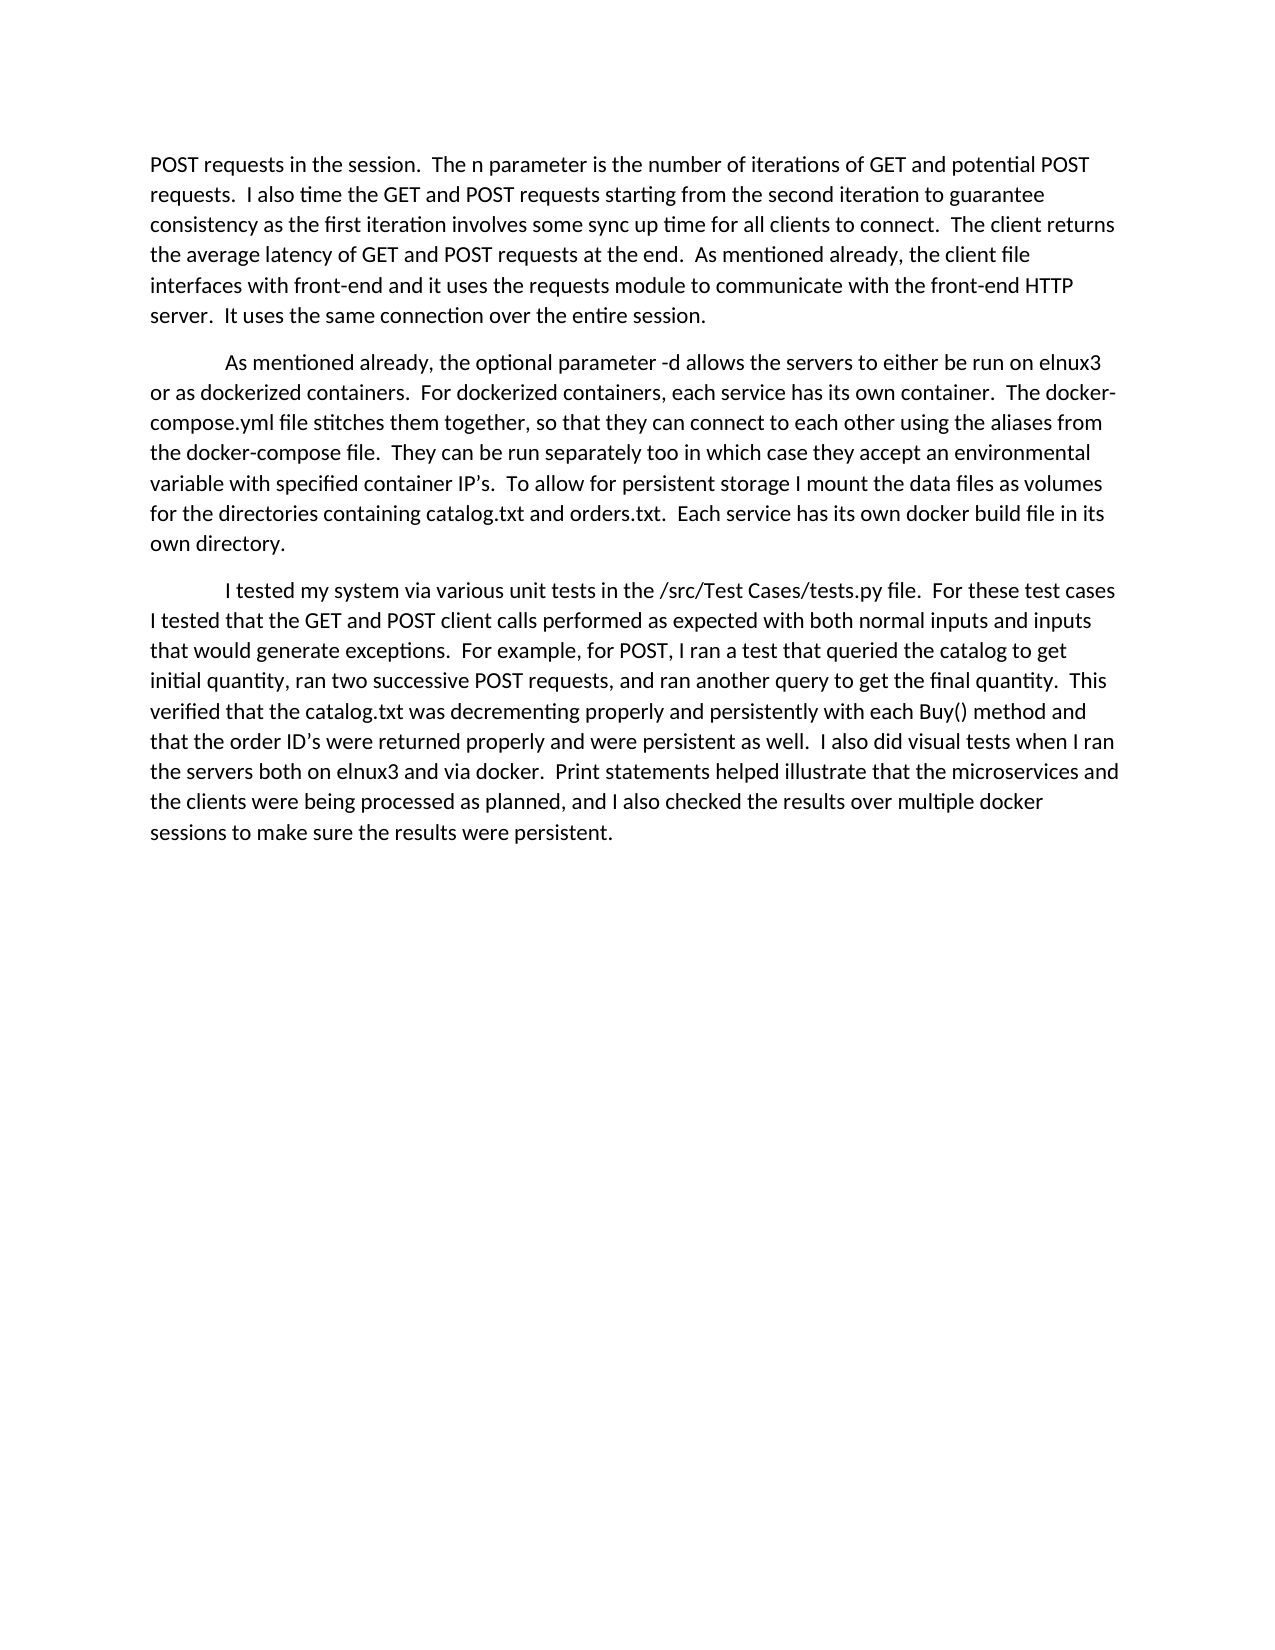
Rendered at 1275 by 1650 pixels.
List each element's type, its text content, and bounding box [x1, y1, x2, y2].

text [150, 150, 1125, 329]
text I tested my system via various unit tests in the /src/Test Cases/tests.py file. For these test cases I tested that the GET and POST client calls performed as expected with both normal inputs and inputs that would generate exceptions. For example, for POST, I ran a test that queried the catalog to get initial quantity, ran two successive POST requests, and ran another query to get the final quantity. This verified that the catalog.txt was decrementing properly and persistently with each Buy() method and that the order ID’s were returned properly and were persistent as well. I also did visual tests when I ran the servers both on elnux3 and via docker. Print statements helped illustrate that the microservices and the clients were being processed as planned, and I also checked the results over multiple docker sessions to make sure the results were persistent. [150, 576, 1125, 846]
text As mentioned already, the optional parameter -d allows the servers to either be run on elnux3 or as dockerized containers. For dockerized containers, each service has its own container. The docker-compose.yml file stitches them together, so that they can connect to each other using the aliases from the docker-compose file. They can be run separately too in which case they accept an environmental variable with specified container IP’s. To allow for persistent storage I mount the data files as volumes for the directories containing catalog.txt and orders.txt. Each service has its own docker build file in its own directory. [150, 348, 1125, 557]
